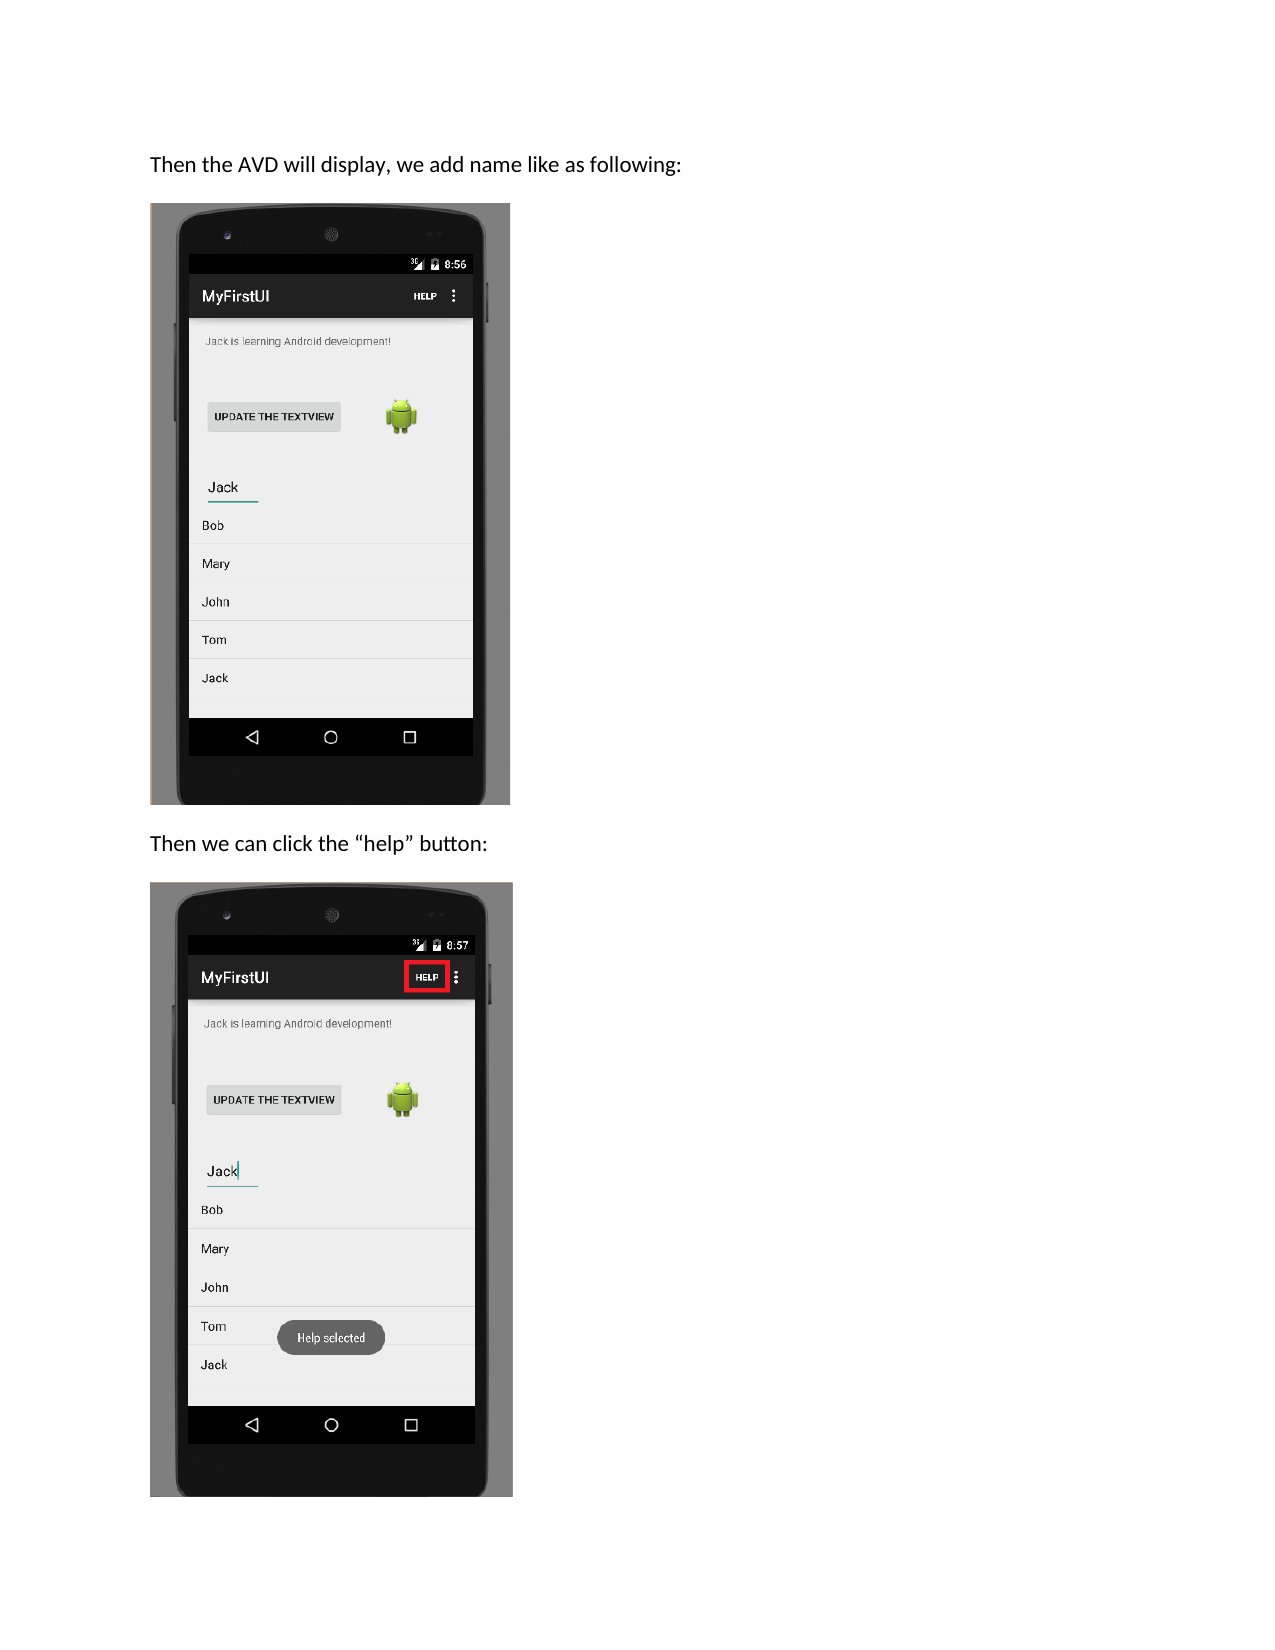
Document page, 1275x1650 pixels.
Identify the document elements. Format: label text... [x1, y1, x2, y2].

text Then we can click the “help” button: [150, 829, 1125, 858]
text Then the AVD will display, we add name like as following: [150, 150, 1125, 178]
picture [150, 882, 513, 1497]
picture [150, 203, 511, 805]
